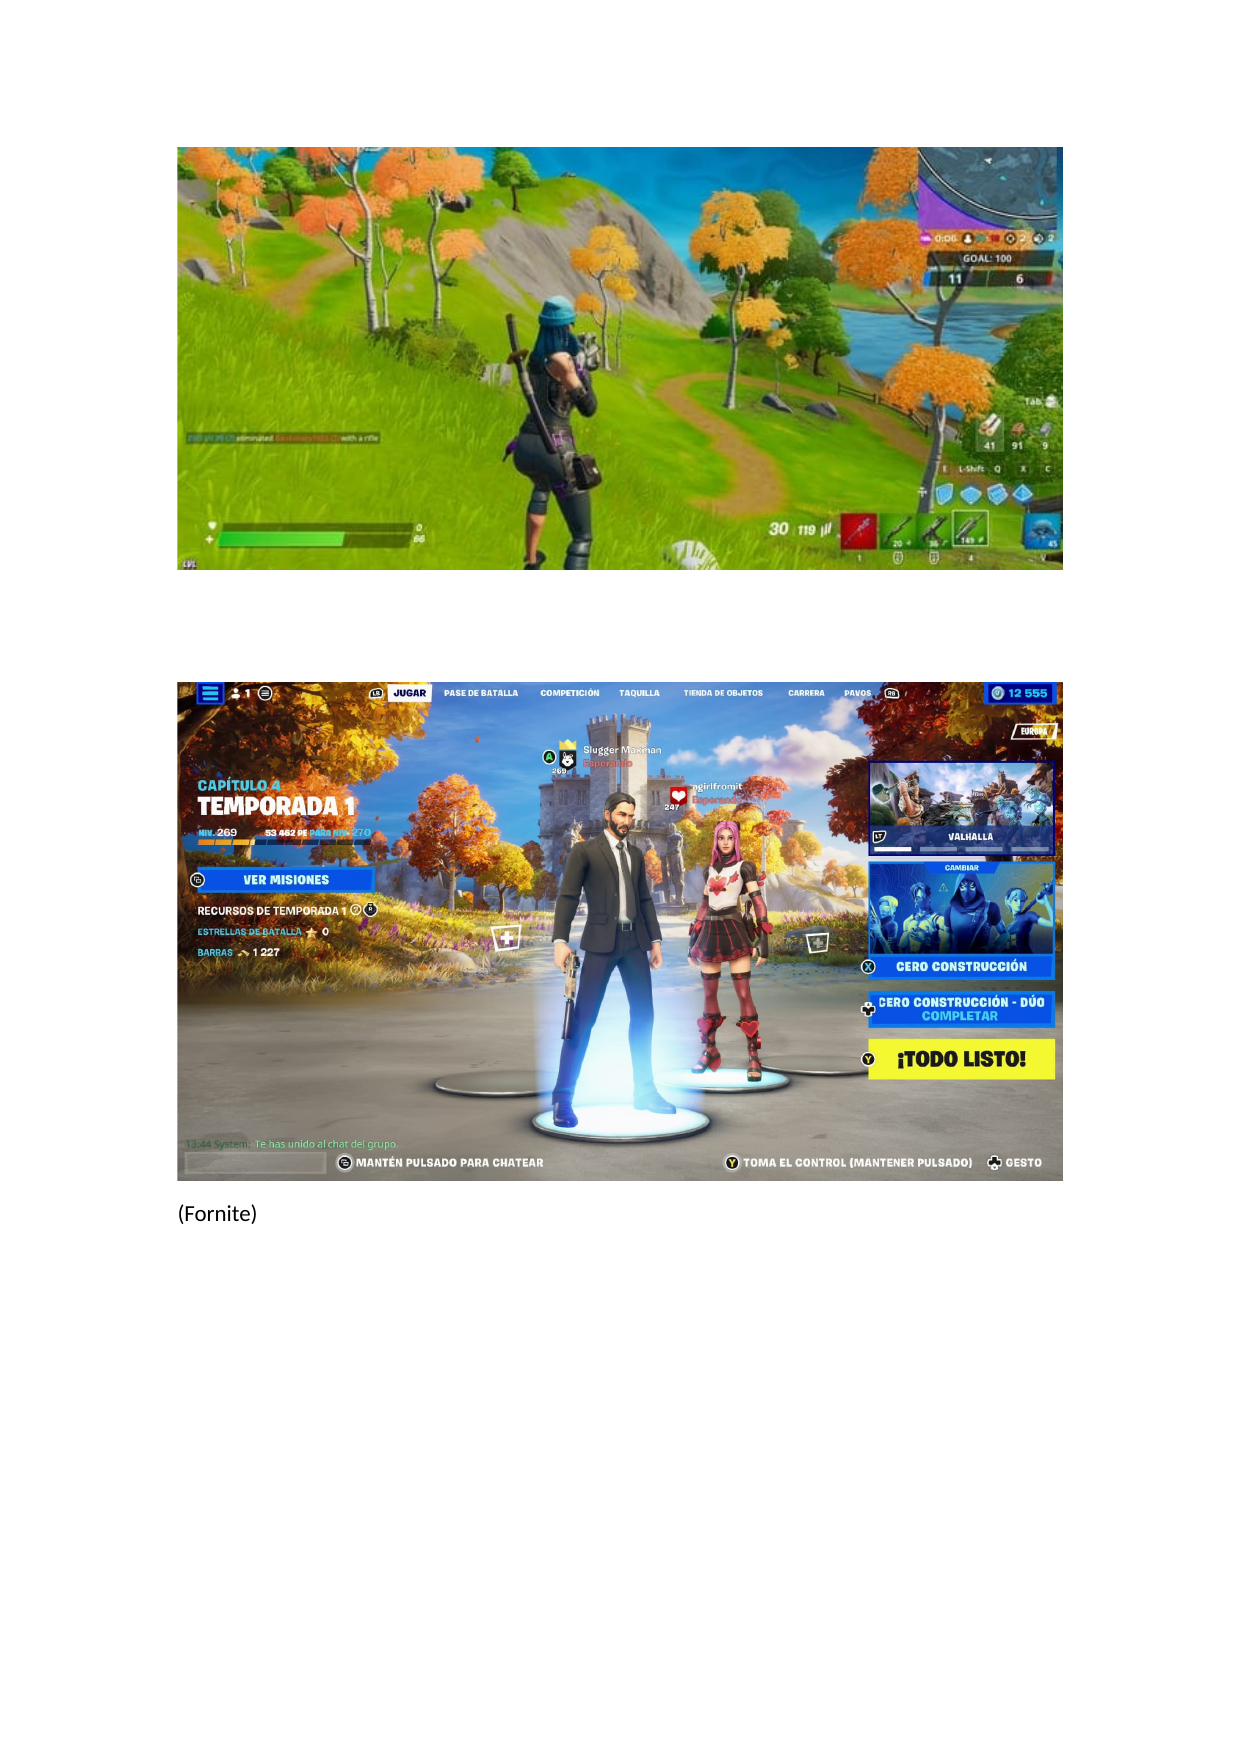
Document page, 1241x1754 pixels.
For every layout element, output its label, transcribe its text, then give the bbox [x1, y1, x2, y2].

text (Fornite) [177, 1199, 1063, 1227]
picture [844, 170, 850, 178]
picture [177, 147, 1063, 570]
picture [177, 682, 1063, 1181]
picture [788, 152, 797, 159]
